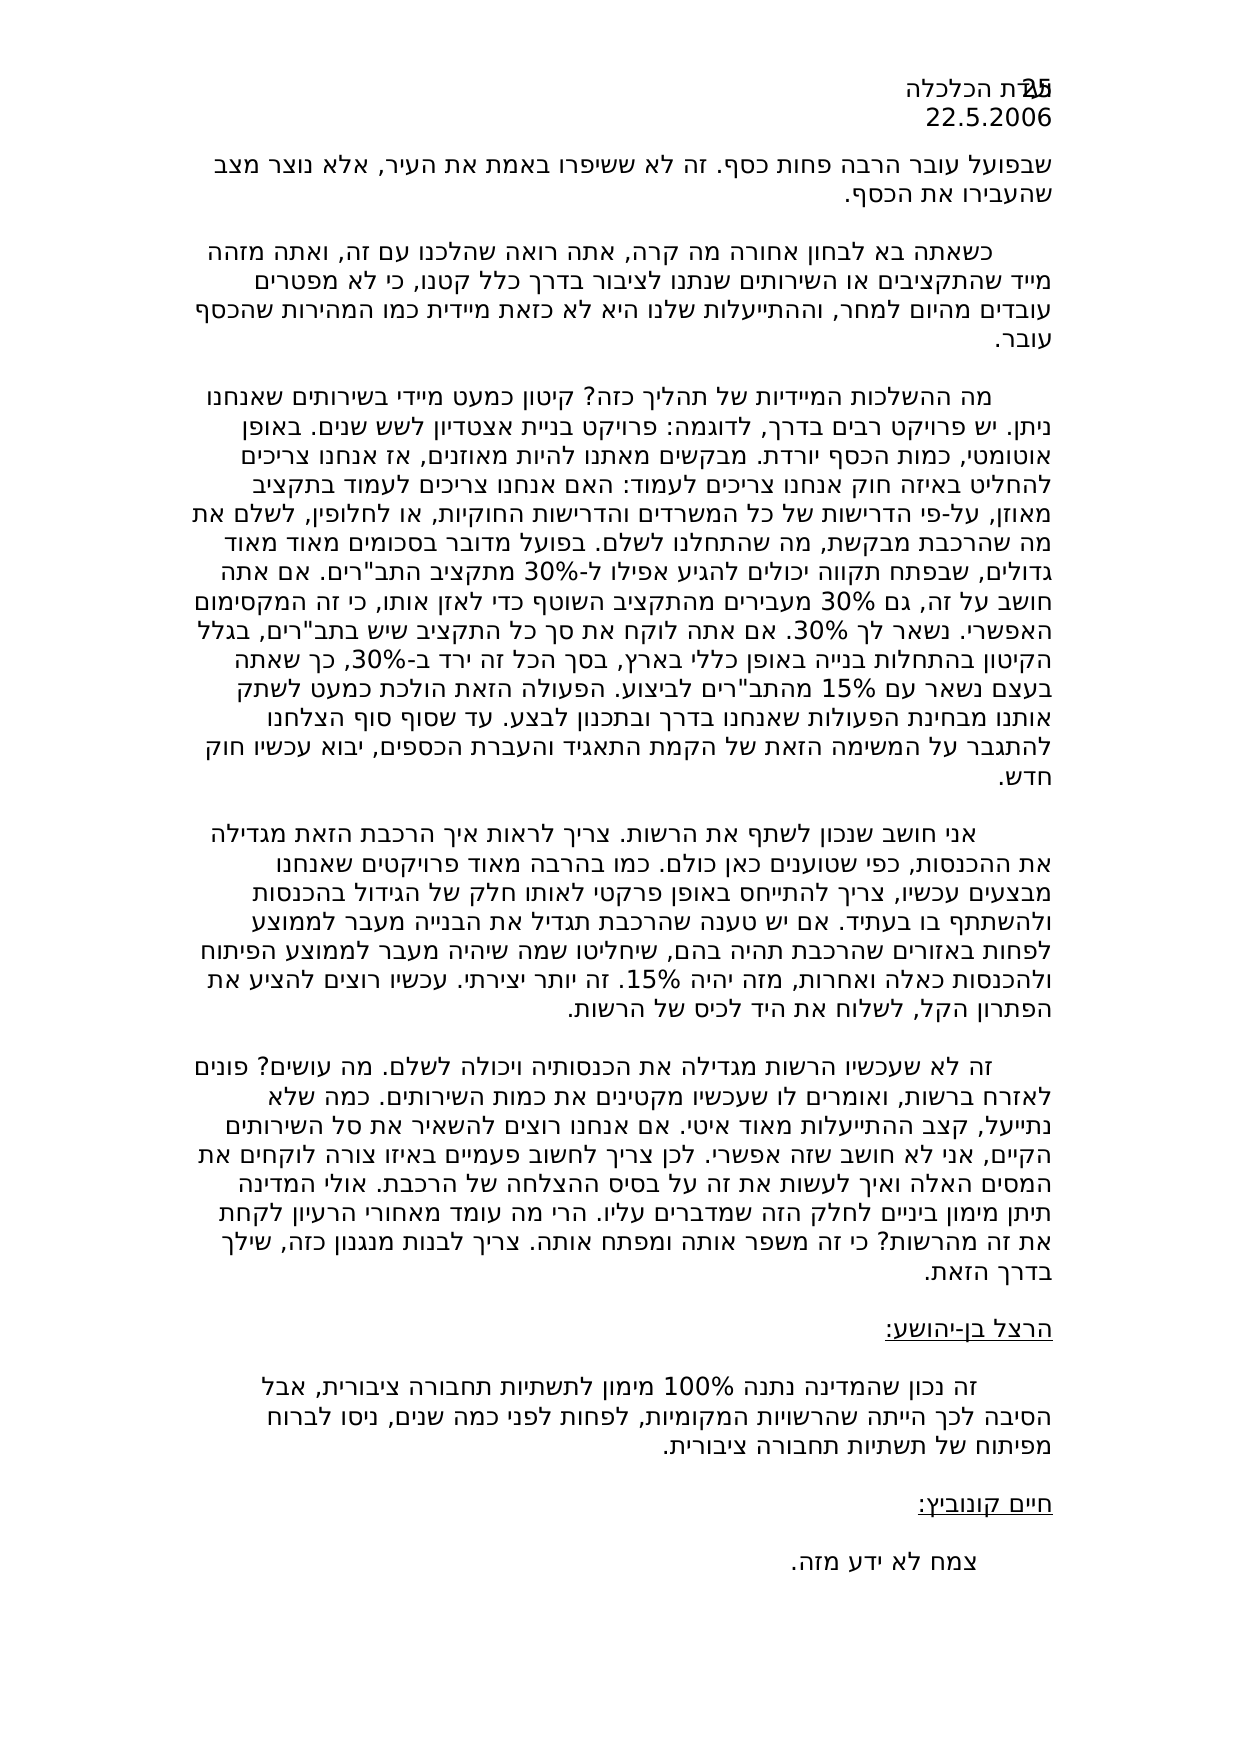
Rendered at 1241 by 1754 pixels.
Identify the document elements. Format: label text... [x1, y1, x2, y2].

text מה ההשלכות המיידיות של תהליך כזה? קיטון כמעט מיידי בשירותים שאנחנו ניתן. יש פרויקט רבים בדרך, לדוגמה: פרויקט בניית אצטדיון לשש שנים. באופן אוטומטי, כמות הכסף יורדת. מבקשים מאתנו להיות מאוזנים, אז אנחנו צריכים להחליט באיזה חוק אנחנו צריכים לעמוד: האם אנחנו צריכים לעמוד בתקציב מאוזן, על-פי הדרישות של כל המשרדים והדרישות החוקיות, או לחלופין, לשלם את מה שהרכבת מבקשת, מה שהתחלנו לשלם. בפועל מדובר בסכומים מאוד מאוד גדולים, שבפתח תקווה יכולים להגיע אפילו ל-30% מתקציב התב"רים. אם אתה חושב על זה, גם 30% מעבירים מהתקציב השוטף כדי לאזן אותו, כי זה המקסימום האפשרי. נשאר לך 30%. אם אתה לוקח את סך כל התקציב שיש בתב"רים, בגלל הקיטון בהתחלות בנייה באופן כללי בארץ, בסך הכל זה ירד ב-30%, כך שאתה בעצם נשאר עם 15% מהתב"רים לביצוע. הפעולה הזאת הולכת כמעט לשתק אותנו מבחינת הפעולות שאנחנו בדרך ובתכנון לבצע. עד שסוף סוף הצלחנו להתגבר על המשימה הזאת של הקמת התאגיד והעברת הכספים, יבוא עכשיו חוק חדש. [187, 382, 1053, 791]
text הרצל בן-יהושע: [187, 1314, 1053, 1344]
text אני חושב שנכון לשתף את הרשות. צריך לראות איך הרכבת הזאת מגדילה את ההכנסות, כפי שטוענים כאן כולם. כמו בהרבה מאוד פרויקטים שאנחנו מבצעים עכשיו, צריך להתייחס באופן פרקטי לאותו חלק של הגידול בהכנסות ולהשתתף בו בעתיד. אם יש טענה שהרכבת תגדיל את הבנייה מעבר לממוצע לפחות באזורים שהרכבת תהיה בהם, שיחליטו שמה שיהיה מעבר לממוצע הפיתוח ולהכנסות כאלה ואחרות, מזה יהיה 15%. זה יותר יצירתי. עכשיו רוצים להציע את הפתרון הקל, לשלוח את היד לכיס של הרשות. [187, 819, 1053, 1024]
text צמח לא ידע מזה. [187, 1547, 1053, 1576]
text זה נכון שהמדינה נתנה 100% מימון לתשתיות תחבורה ציבורית, אבל הסיבה לכך הייתה שהרשויות המקומיות, לפחות לפני כמה שנים, ניסו לברוח מפיתוח של תשתיות תחבורה ציבורית. [187, 1372, 1053, 1460]
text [187, 150, 1053, 208]
text חיים קונוביץ: [187, 1489, 1053, 1518]
text זה לא שעכשיו הרשות מגדילה את הכנסותיה ויכולה לשלם. מה עושים? פונים לאזרח ברשות, ואומרים לו שעכשיו מקטינים את כמות השירותים. כמה שלא נתייעל, קצב ההתייעלות מאוד איטי. אם אנחנו רוצים להשאיר את סל השירותים הקיים, אני לא חושב שזה אפשרי. לכן צריך לחשוב פעמיים באיזו צורה לוקחים את המסים האלה ואיך לעשות את זה על בסיס ההצלחה של הרכבת. אולי המדינה תיתן מימון ביניים לחלק הזה שמדברים עליו. הרי מה עומד מאחורי הרעיון לקחת את זה מהרשות? כי זה משפר אותה ומפתח אותה. צריך לבנות מנגנון כזה, שילך בדרך הזאת. [187, 1052, 1053, 1286]
text כשאתה בא לבחון אחורה מה קרה, אתה רואה שהלכנו עם זה, ואתה מזהה מייד שהתקציבים או השירותים שנתנו לציבור בדרך כלל קטנו, כי לא מפטרים עובדים מהיום למחר, וההתייעלות שלנו היא לא כזאת מיידית כמו המהירות שהכסף עובר. [187, 237, 1053, 354]
